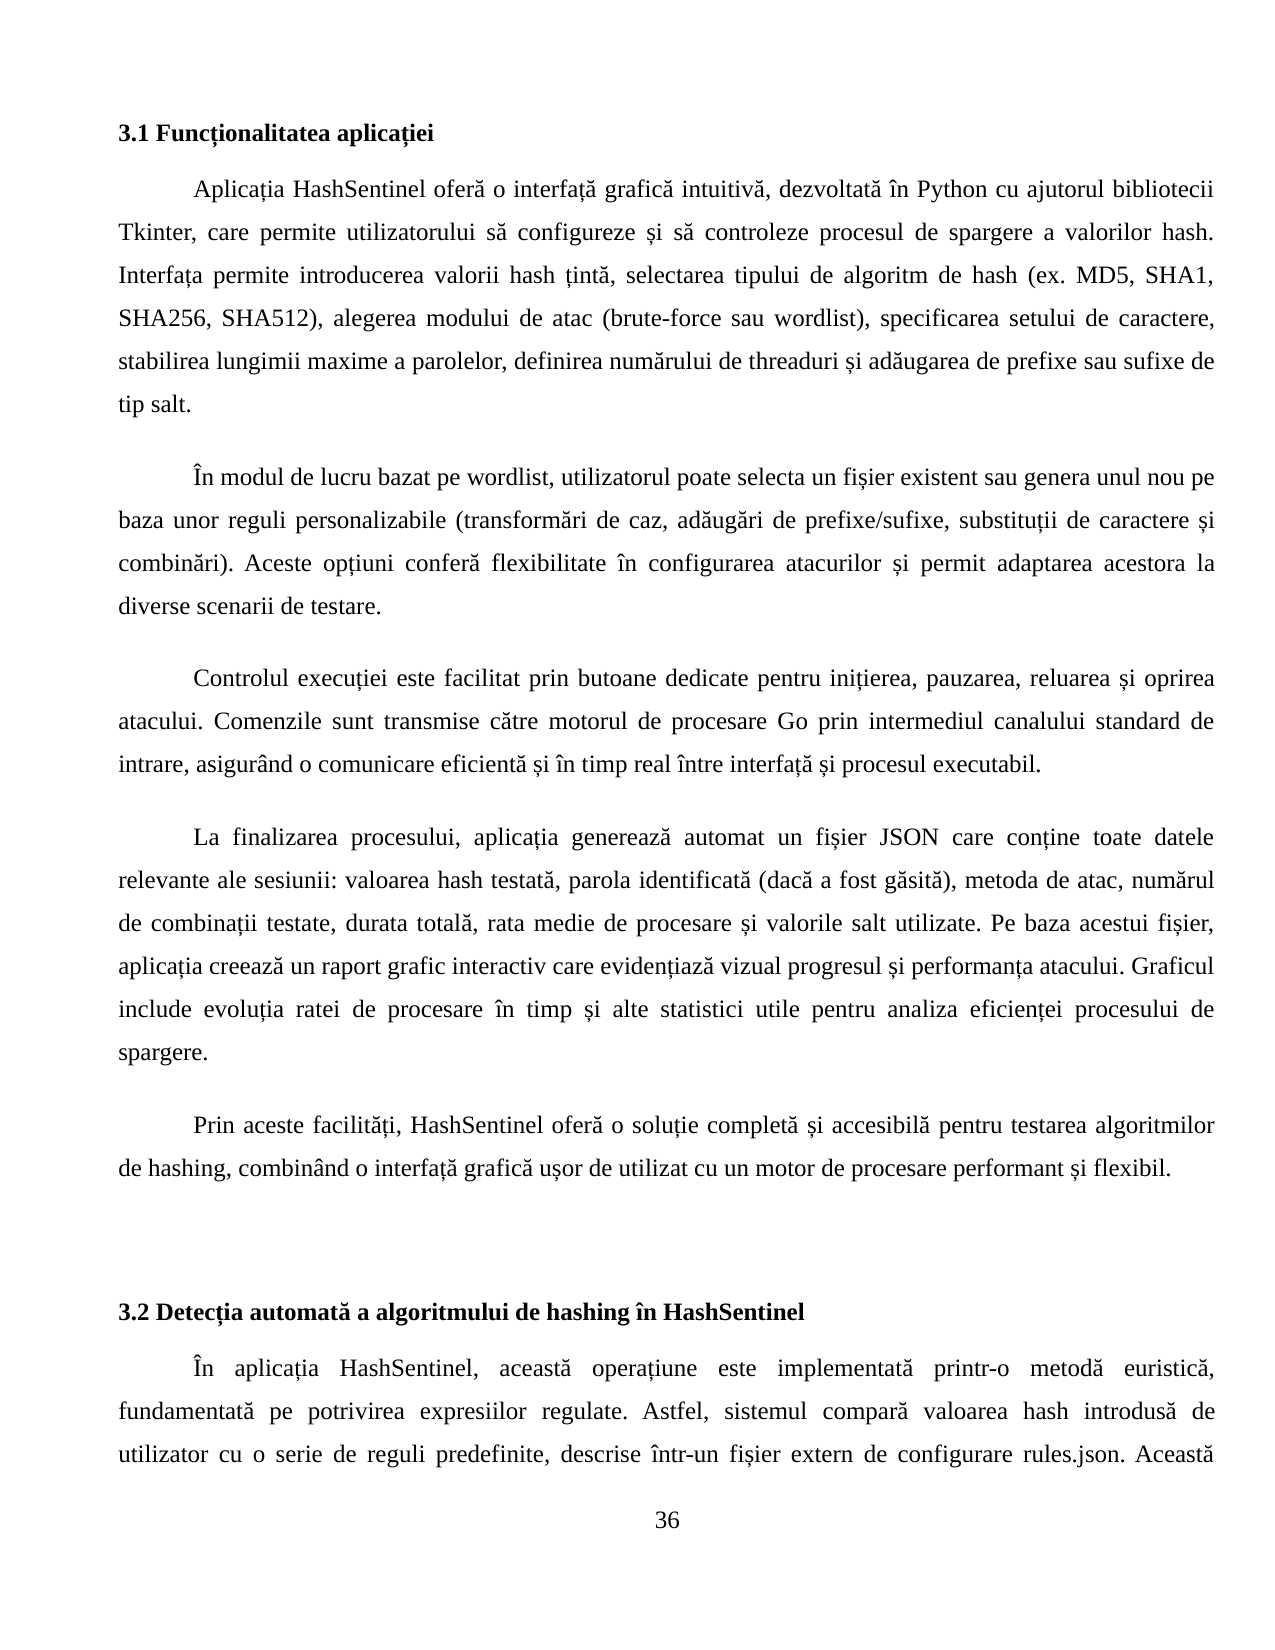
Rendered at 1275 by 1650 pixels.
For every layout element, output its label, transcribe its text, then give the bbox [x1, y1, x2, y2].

subtitle 3.2 Detecția automată a algoritmului de hashing în HashSentinel [118, 1297, 1216, 1326]
text La finalizarea procesului, aplicația generează automat un fișier JSON care conține toate datele relevante ale sesiunii: valoarea hash testată, parola identificată (dacă a fost găsită), metoda de atac, numărul de combinații testate, durata totală, rata medie de procesare și valorile salt utilizate. Pe baza acestui fișier, aplicația creează un raport grafic interactiv care evidențiază vizual progresul și performanța atacului. Graficul include evoluția ratei de procesare în timp și alte statistici utile pentru analiza eficienței procesului de spargere. [118, 822, 1216, 1066]
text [118, 1353, 1216, 1468]
text Controlul execuției este facilitat prin butoane dedicate pentru inițierea, pauzarea, reluarea și oprirea atacului. Comenzile sunt transmise către motorul de procesare Go prin intermediul canalului standard de intrare, asigurând o comunicare eficientă și în timp real între interfață și procesul executabil. [118, 663, 1216, 778]
text Prin aceste facilități, HashSentinel oferă o soluție completă și accesibilă pentru testarea algoritmilor de hashing, combinând o interfață grafică ușor de utilizat cu un motor de procesare performant și flexibil. [118, 1110, 1216, 1182]
text Aplicația HashSentinel oferă o interfață grafică intuitivă, dezvoltată în Python cu ajutorul bibliotecii Tkinter, care permite utilizatorului să configureze și să controleze procesul de spargere a valorilor hash. Interfața permite introducerea valorii hash țintă, selectarea tipului de algoritm de hash (ex. MD5, SHA1, SHA256, SHA512), alegerea modului de atac (brute-force sau wordlist), specificarea setului de caractere, stabilirea lungimii maxime a parolelor, definirea numărului de threaduri și adăugarea de prefixe sau sufixe de tip salt. [118, 174, 1216, 418]
text În modul de lucru bazat pe wordlist, utilizatorul poate selecta un fișier existent sau genera unul nou pe baza unor reguli personalizabile (transformări de caz, adăugări de prefixe/sufixe, substituții de caractere și combinări). Aceste opțiuni conferă flexibilitate în configurarea atacurilor și permit adaptarea acestora la diverse scenarii de testare. [118, 462, 1216, 620]
subtitle 3.1 Funcționalitatea aplicației [118, 118, 1216, 147]
